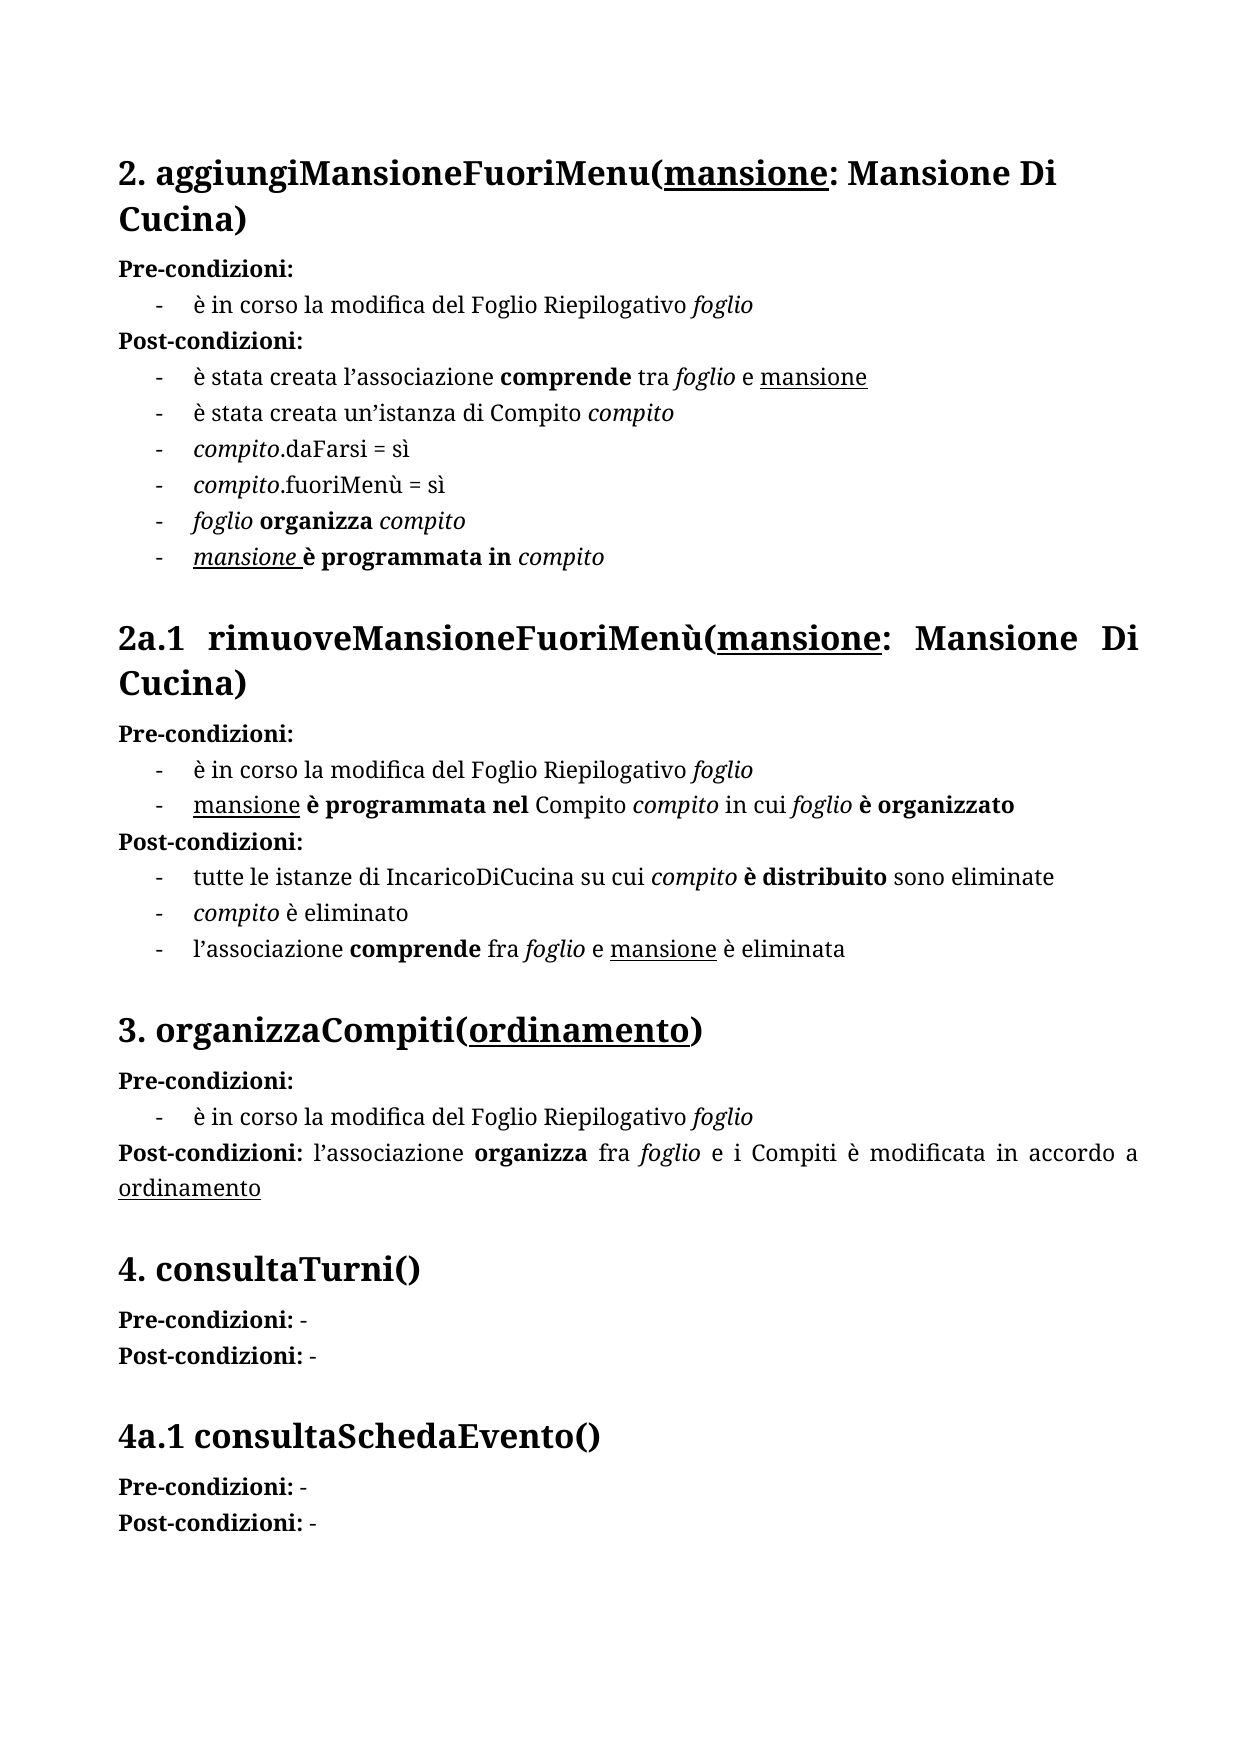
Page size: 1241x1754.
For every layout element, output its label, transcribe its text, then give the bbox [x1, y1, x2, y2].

subtitle 4a.1 consultaSchedaEvento() [118, 1413, 1139, 1458]
list è in corso la modifica del Foglio Riepilogativo foglio [156, 1101, 1139, 1132]
list l’associazione comprende fra foglio e mansione è eliminata [156, 933, 1139, 964]
list mansione è programmata nel Compito compito in cui foglio è organizzato [156, 789, 1139, 821]
list foglio organizza compito [156, 505, 1139, 536]
list mansione è programmata in compito [156, 541, 1139, 572]
list è stata creata un’istanza di Compito compito [156, 397, 1139, 428]
list compito è eliminato [156, 897, 1139, 928]
text Pre-condizioni: [118, 1064, 1139, 1096]
text Pre-condizioni: [118, 253, 1139, 284]
subtitle 3. organizzaCompiti(ordinamento) [118, 1007, 1139, 1052]
text Post-condizioni: - [118, 1340, 1139, 1371]
text Post-condizioni: l’associazione organizza fra foglio e i Compiti è modificata in accordo a ordinamento [118, 1136, 1139, 1204]
text Post-condizioni: - [118, 1507, 1139, 1538]
text Post-condizioni: [118, 825, 1139, 857]
text Pre-condizioni: - [118, 1471, 1139, 1502]
text Pre-condizioni: - [118, 1304, 1139, 1335]
list è in corso la modifica del Foglio Riepilogativo foglio [156, 753, 1139, 785]
subtitle 2. aggiungiMansioneFuoriMenu(mansione: Mansione Di Cucina) [118, 150, 1139, 241]
list è stata creata l’associazione comprende tra foglio e mansione [156, 361, 1139, 392]
text Post-condizioni: [118, 325, 1139, 356]
subtitle 4. consultaTurni() [118, 1246, 1139, 1291]
list compito.fuoriMenù = sì [156, 469, 1139, 500]
list è in corso la modifica del Foglio Riepilogativo foglio [156, 289, 1139, 321]
subtitle 2a.1 rimuoveMansioneFuoriMenù(mansione: Mansione Di Cucina) [118, 614, 1139, 705]
text Pre-condizioni: [118, 718, 1139, 749]
list tutte le istanze di IncaricoDiCucina su cui compito è distribuito sono eliminate [156, 861, 1139, 893]
list compito.daFarsi = sì [156, 433, 1139, 464]
